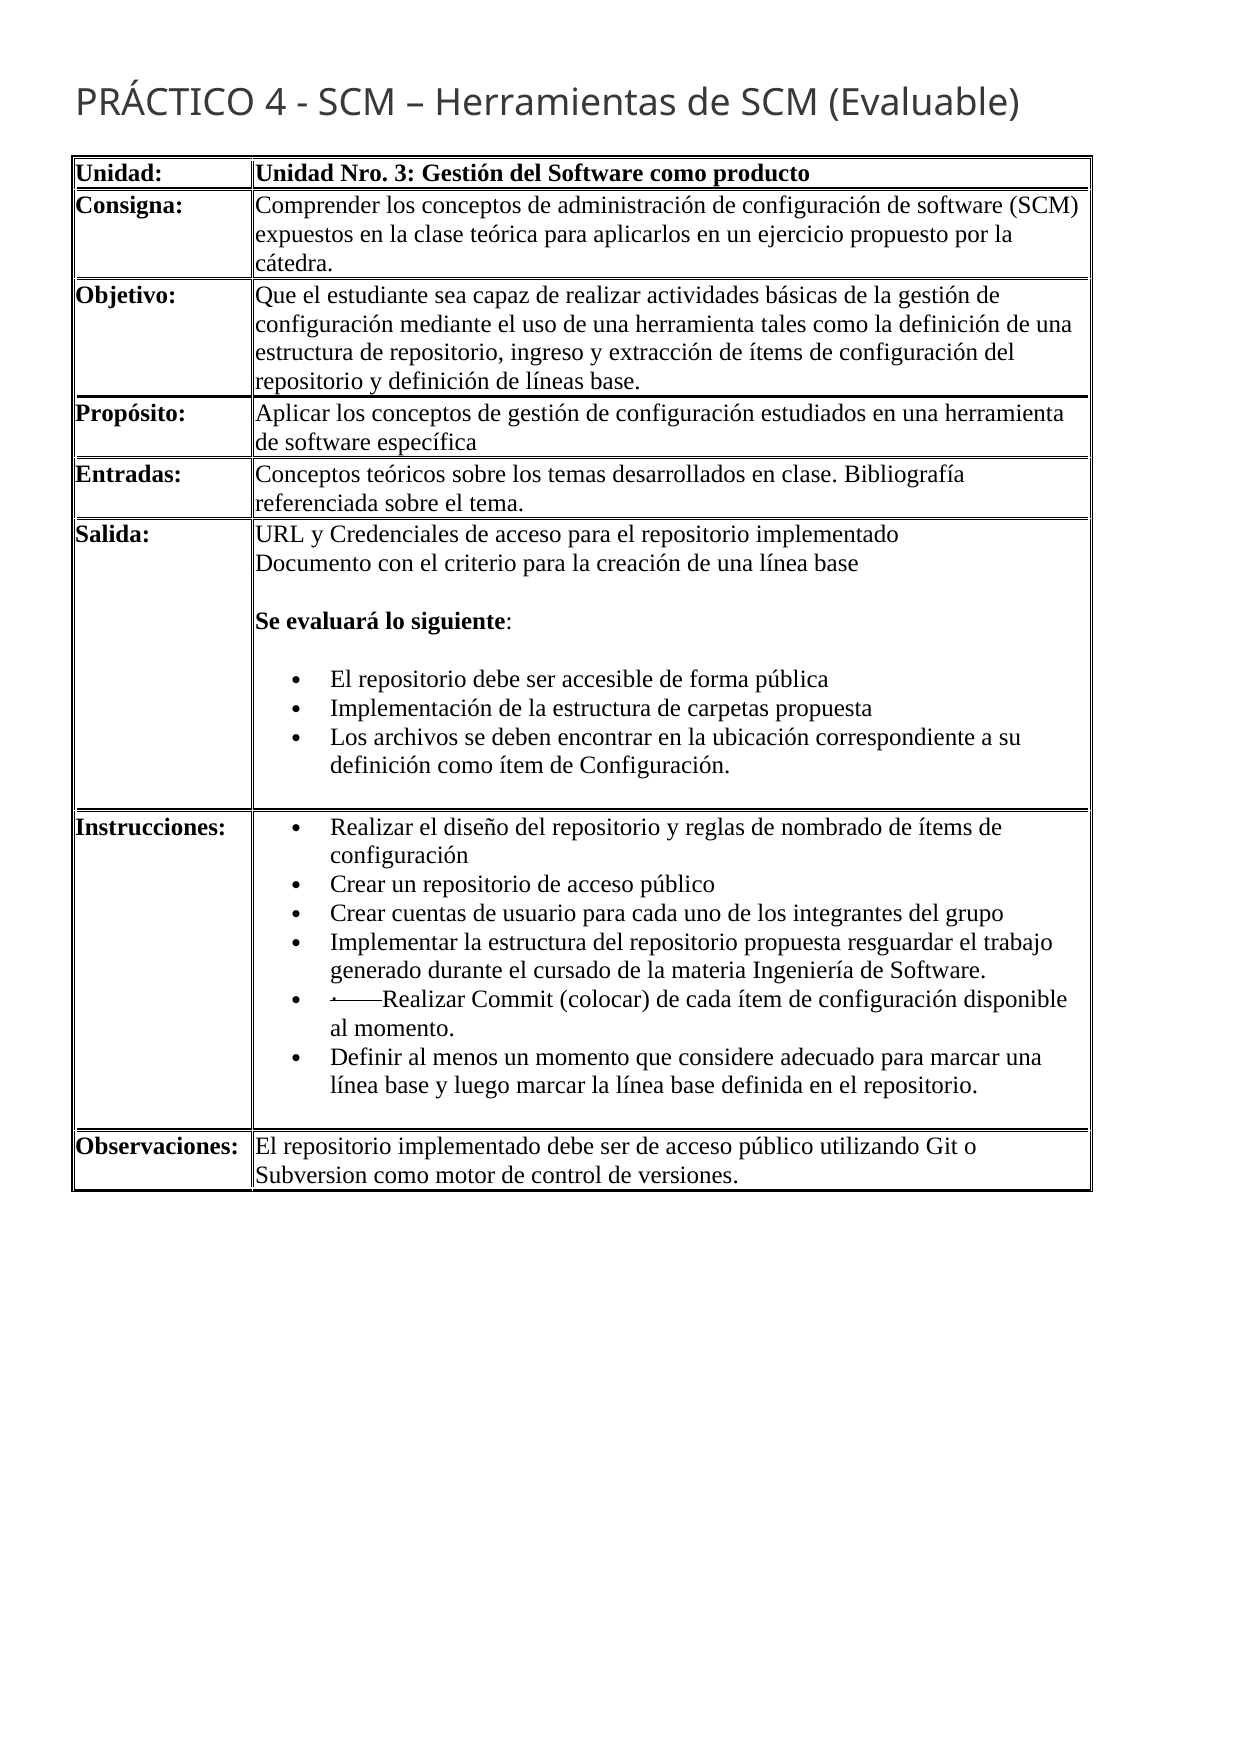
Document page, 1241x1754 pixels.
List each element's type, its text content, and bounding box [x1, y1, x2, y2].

table_cell URL y Credenciales de acceso para el repositorio implementado Documento con el criterio para la creación de una línea base Se evaluará lo siguiente: El repositorio debe ser accesible de forma pública Implementación de la estructura de carpetas propuesta Los archivos se deben encontrar en la ubicación correspondiente a su definición como ítem de Configuración. [254, 516, 1090, 808]
table_cell Objetivo: [73, 277, 252, 395]
table_cell Instrucciones: [75, 808, 251, 1128]
table_cell Que el estudiante sea capaz de realizar actividades básicas de la gestión de configuración mediante el uso de una herramienta tales como la definición de una estructura de repositorio, ingreso y extracción de ítems de configuración del repositorio y definición de líneas base. [253, 277, 1091, 395]
table_cell Aplicar los conceptos de gestión de configuración estudiados en una herramienta de software específica [254, 395, 1090, 456]
text PRÁCTICO 4 - SCM – Herramientas de SCM (Evaluable) [75, 75, 1165, 126]
table_header Unidad: [75, 159, 252, 187]
table_cell Conceptos teóricos sobre los temas desarrollados en clase. Bibliografía referenciada sobre el tema. [253, 456, 1091, 516]
table_cell Consigna: [75, 187, 251, 277]
table_cell Propósito: [75, 395, 251, 456]
table_cell El repositorio implementado debe ser de acceso público utilizando Git o Subversion como motor de control de versiones. [253, 1128, 1090, 1189]
table_cell Realizar el diseño del repositorio y reglas de nombrado de ítems de configuración Crear un repositorio de acceso público Crear cuentas de usuario para cada uno de los integrantes del grupo Implementar la estructura del repositorio propuesta resguardar el trabajo generado durante el cursado de la materia Ingeniería de Software. · Realizar Commit (colocar) de cada ítem de configuración disponible al momento. Definir al menos un momento que considere adecuado para marcar una línea base y luego marcar la línea base definida en el repositorio. [254, 808, 1090, 1128]
table_cell Salida: [75, 516, 251, 808]
table_cell Observaciones: [75, 1128, 252, 1189]
table_header Unidad Nro. 3: Gestión del Software como producto [253, 159, 1090, 187]
table_cell Entradas: [73, 456, 252, 516]
table_cell Comprender los conceptos de administración de configuración de software (SCM) expuestos en la clase teórica para aplicarlos en un ejercicio propuesto por la cátedra. [254, 187, 1090, 277]
